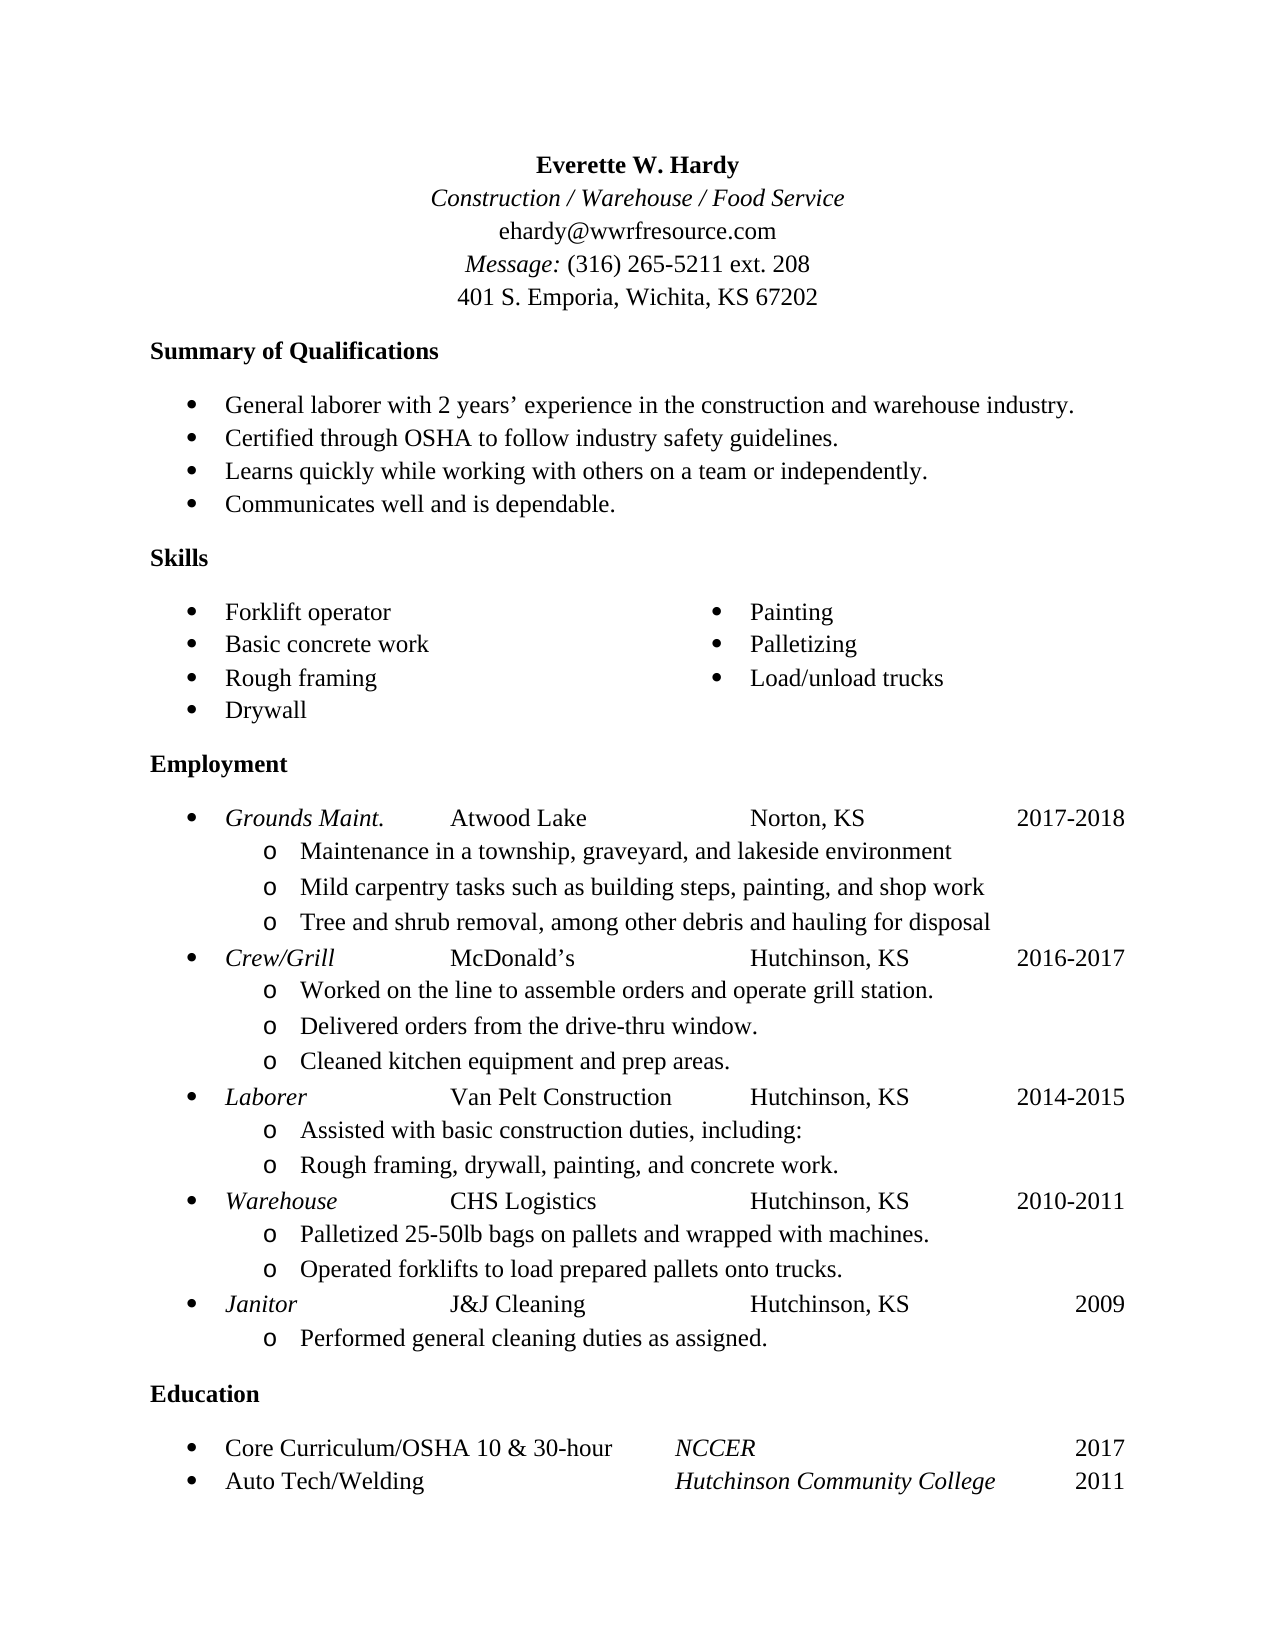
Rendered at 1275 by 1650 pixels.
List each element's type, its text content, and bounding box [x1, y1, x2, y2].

list Communicates well and is dependable. [187, 489, 1125, 518]
list Palletized 25-50lb bags on pallets and wrapped with machines. [262, 1219, 1125, 1249]
text Construction / Warehouse / Food Service [150, 183, 1125, 212]
list Basic concrete work [187, 629, 600, 658]
list Maintenance in a township, graveyard, and lakeside environment [262, 836, 1125, 867]
list Crew/Grill McDonald’s Hutchinson, KS 2016-2017 [187, 943, 1125, 971]
list Delivered orders from the drive-thru window. [262, 1011, 1125, 1042]
list Auto Tech/Welding Hutchinson Community College 2011 [187, 1466, 1125, 1494]
text Employment [150, 749, 1125, 778]
text 401 S. Emporia, Wichita, KS 67202 [150, 282, 1125, 311]
text Summary of Qualifications [150, 336, 1125, 365]
text Everette W. Hardy [150, 150, 1125, 179]
list Rough framing [187, 663, 600, 691]
list Core Curriculum/OSHA 10 & 30-hour NCCER 2017 [187, 1433, 1125, 1461]
list Worked on the line to assemble orders and operate grill station. [262, 976, 1125, 1006]
list Warehouse CHS Logistics Hutchinson, KS 2010-2011 [187, 1186, 1125, 1214]
list General laborer with 2 years’ experience in the construction and warehouse industry. [187, 390, 1125, 418]
list Mild carpentry tasks such as building steps, painting, and shop work [262, 872, 1125, 903]
list Performed general cleaning duties as assigned. [262, 1323, 1125, 1353]
list Cleaned kitchen equipment and prep areas. [262, 1046, 1125, 1077]
list Operated forklifts to load prepared pallets onto trucks. [262, 1254, 1125, 1285]
list Grounds Maint. Atwood Lake Norton, KS 2017-2018 [187, 803, 1125, 832]
list Janitor J&J Cleaning Hutchinson, KS 2009 [187, 1289, 1125, 1318]
list Rough framing, drywall, painting, and concrete work. [262, 1150, 1125, 1181]
list Assisted with basic construction duties, including: [262, 1115, 1125, 1146]
list Certified through OSHA to follow industry safety guidelines. [187, 423, 1125, 452]
list Painting [712, 597, 1125, 625]
list Drywall [187, 696, 600, 724]
text ehardy@wwrfresource.com [150, 216, 1125, 245]
list Forklift operator [187, 597, 600, 625]
list Load/unload trucks [712, 663, 1125, 691]
text Education [150, 1379, 1125, 1408]
list Palletizing [712, 629, 1125, 658]
list Tree and shrub removal, among other debris and hauling for disposal [262, 907, 1125, 938]
text Skills [150, 543, 1125, 571]
list Learns quickly while working with others on a team or independently. [187, 456, 1125, 484]
text Message: (316) 265-5211 ext. 208 [150, 249, 1125, 278]
list Laborer Van Pelt Construction Hutchinson, KS 2014-2015 [187, 1082, 1125, 1111]
